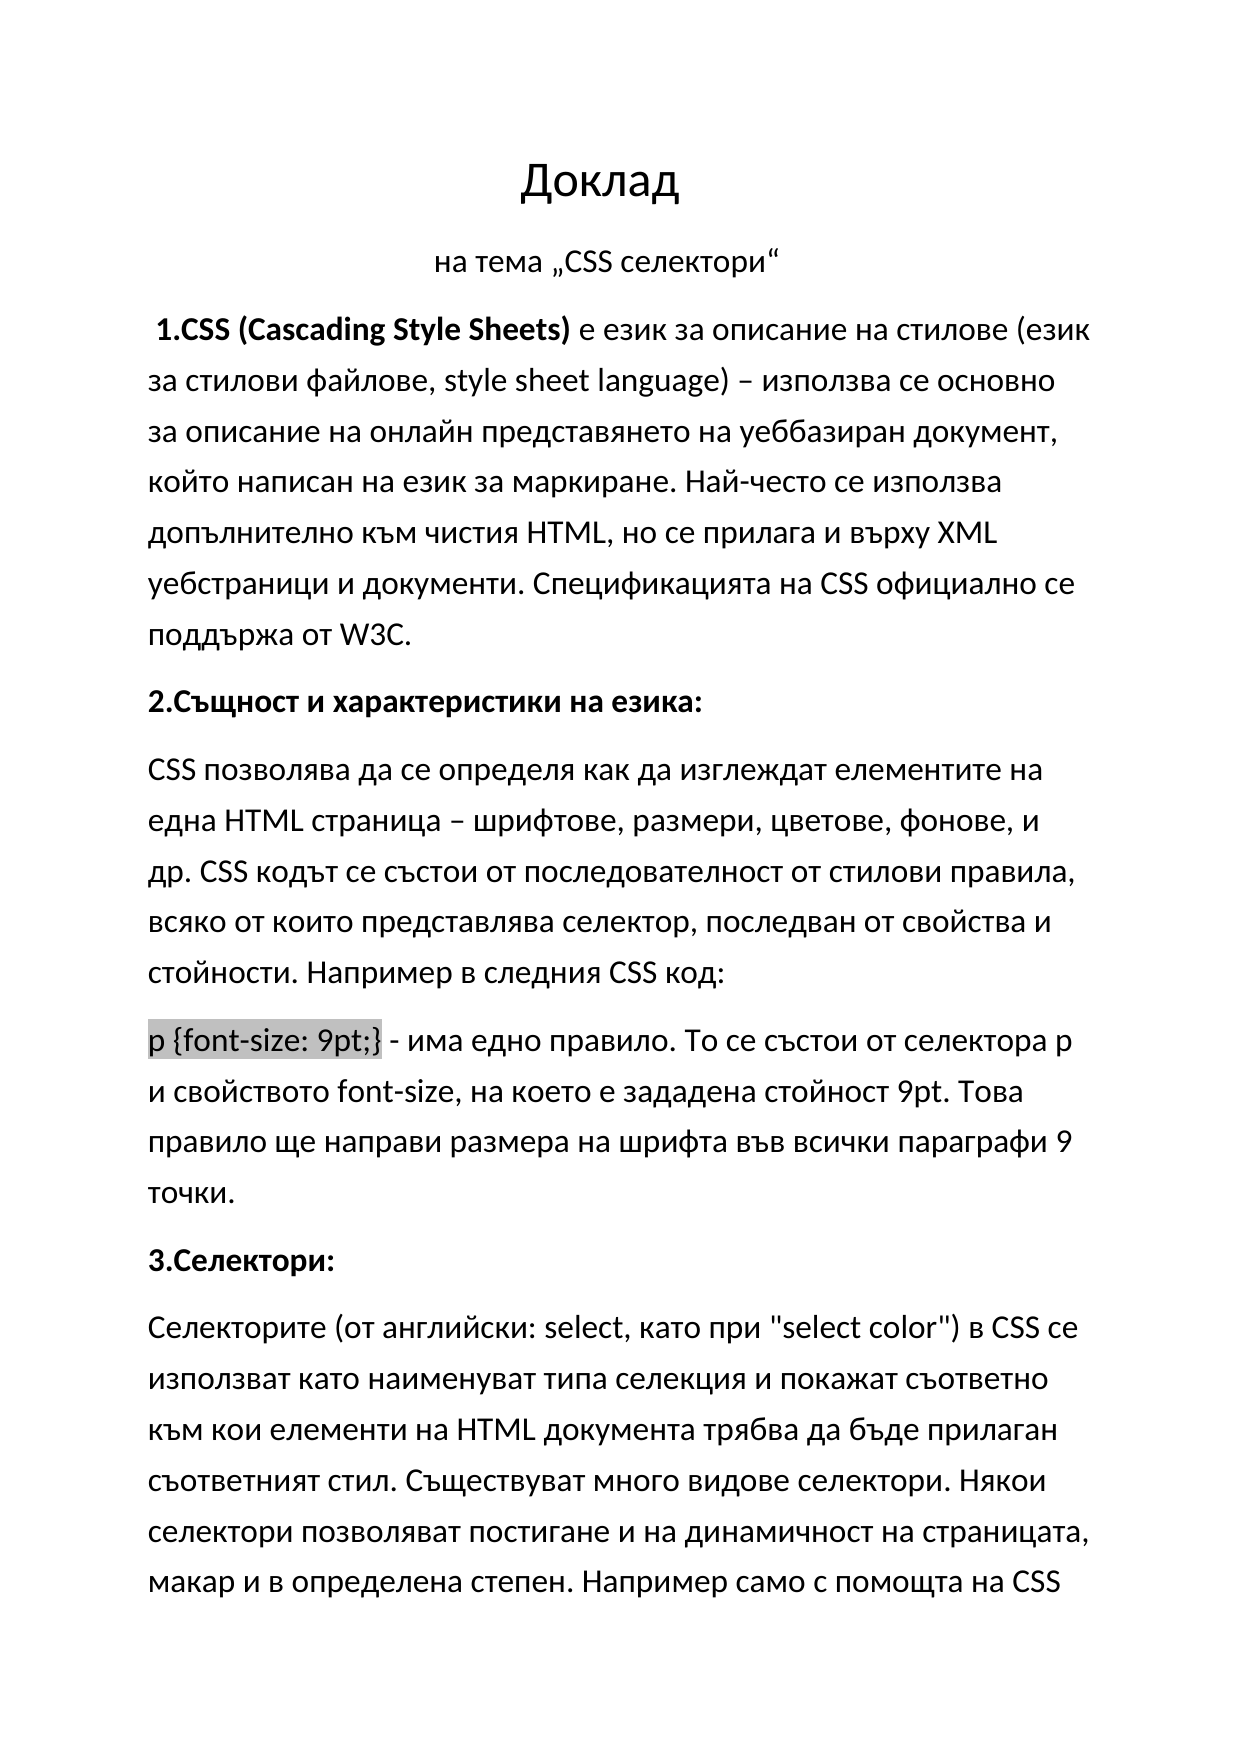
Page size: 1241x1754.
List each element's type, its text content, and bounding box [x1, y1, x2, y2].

text на тема „CSS селектори“ [148, 241, 1093, 281]
text 1.CSS (Cascading Style Sheets) е език за описание на стилове (език за стилови файлове, style sheet language) – използва се основно за описание на онлайн представянето на уеббазиран документ, който написан на език за маркиране. Най-често се използва допълнително към чистия HTML, но се прилага и върху XML уебстраници и документи. Спецификацията на CSS официално се поддържа от W3C. [148, 308, 1093, 654]
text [148, 1306, 1093, 1601]
text p {font-size: 9pt;} - има едно правило. То се състои от селектора p и свойството font-size, на което е зададена стойност 9pt. Това правило ще направи размера на шрифта във всички параграфи 9 точки. [148, 1019, 1093, 1212]
text Доклад [148, 148, 1093, 209]
text 3.Селектори: [148, 1239, 1093, 1279]
text 2.Същност и характеристики на езика: [148, 681, 1093, 721]
text CSS позволява да се определя как да изглеждат елементите на една HTML страница – шрифтове, размери, цветове, фонове, и др. CSS кодът се състои от последователност от стилови правила, всяко от които представлява селектор, последван от свойства и стойности. Например в следния CSS код: [148, 748, 1093, 992]
